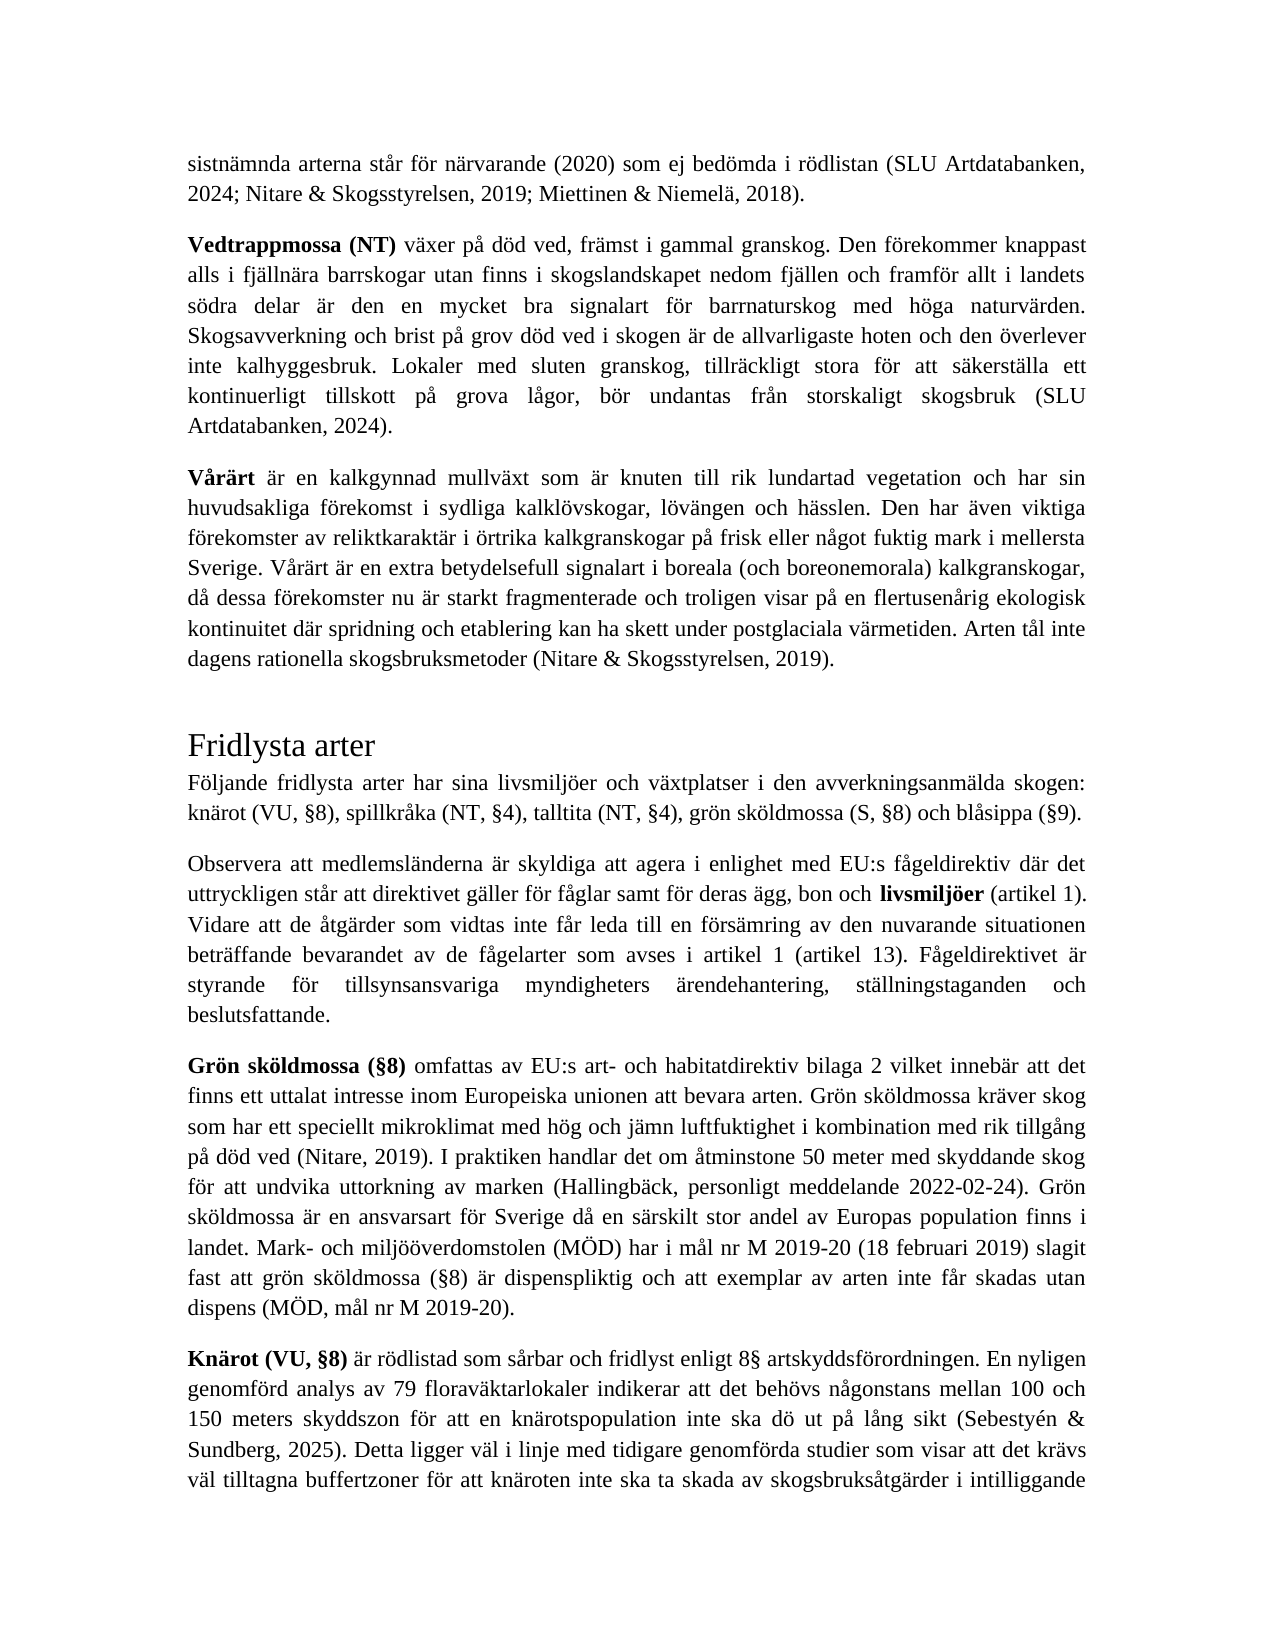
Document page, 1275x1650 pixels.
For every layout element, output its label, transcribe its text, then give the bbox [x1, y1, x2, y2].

text Observera att medlemsländerna är skyldiga att agera i enlighet med EU:s fågeldirektiv där det uttryckligen står att direktivet gäller för fåglar samt för deras ägg, bon och livsmiljöer (artikel 1). Vidare att de åtgärder som vidtas inte får leda till en försämring av den nuvarande situationen beträffande bevarandet av de fågelarter som avses i artikel 1 (artikel 13). Fågeldirektivet är styrande för tillsynsansvariga myndigheters ärendehantering, ställningstaganden och beslutsfattande. [187, 850, 1087, 1028]
text Grön sköldmossa (§8) omfattas av EU:s art- och habitatdirektiv bilaga 2 vilket innebär att det finns ett uttalat intresse inom Europeiska unionen att bevara arten. Grön sköldmossa kräver skog som har ett speciellt mikroklimat med hög och jämn luftfuktighet i kombination med rik tillgång på död ved (Nitare, 2019). I praktiken handlar det om åtminstone 50 meter med skyddande skog för att undvika uttorkning av marken (Hallingbäck, personligt meddelande 2022-02-24). Grön sköldmossa är en ansvarsart för Sverige då en särskilt stor andel av Europas population finns i landet. Mark- och miljööverdomstolen (MÖD) har i mål nr M 2019-20 (18 februari 2019) slagit fast att grön sköldmossa (§8) är dispenspliktig och att exemplar av arten inte får skadas utan dispens (MÖD, mål nr M 2019-20). [187, 1052, 1087, 1320]
subtitle Fridlysta arter [187, 725, 1087, 763]
text Följande fridlysta arter har sina livsmiljöer och växtplatser i den avverkningsanmälda skogen: knärot (VU, §8), spillkråka (NT, §4), talltita (NT, §4), grön sköldmossa (S, §8) och blåsippa (§9). [187, 769, 1087, 826]
text Vårärt är en kalkgynnad mullväxt som är knuten till rik lundartad vegetation och har sin huvudsakliga förekomst i sydliga kalklövskogar, lövängen och hässlen. Den har även viktiga förekomster av reliktkaraktär i örtrika kalkgranskogar på frisk eller något fuktig mark i mellersta Sverige. Vårärt är en extra betydelsefull signalart i boreala (och boreonemorala) kalkgranskogar, då dessa förekomster nu är starkt fragmenterade och troligen visar på en flertusenårig ekologisk kontinuitet där spridning och etablering kan ha skett under postglaciala värmetiden. Arten tål inte dagens rationella skogsbruksmetoder (Nitare & Skogsstyrelsen, 2019). [187, 463, 1087, 671]
text Vedtrappmossa (NT) växer på död ved, främst i gammal granskog. Den förekommer knappast alls i fjällnära barrskogar utan finns i skogslandskapet nedom fjällen och framför allt i landets södra delar är den en mycket bra signalart för barrnaturskog med höga naturvärden. Skogsavverkning och brist på grov död ved i skogen är de allvarligaste hoten och den överlever inte kalhyggesbruk. Lokaler med sluten granskog, tillräckligt stora för att säkerställa ett kontinuerligt tillskott på grova lågor, bör undantas från storskaligt skogsbruk (SLU Artdatabanken, 2024). [187, 231, 1087, 439]
